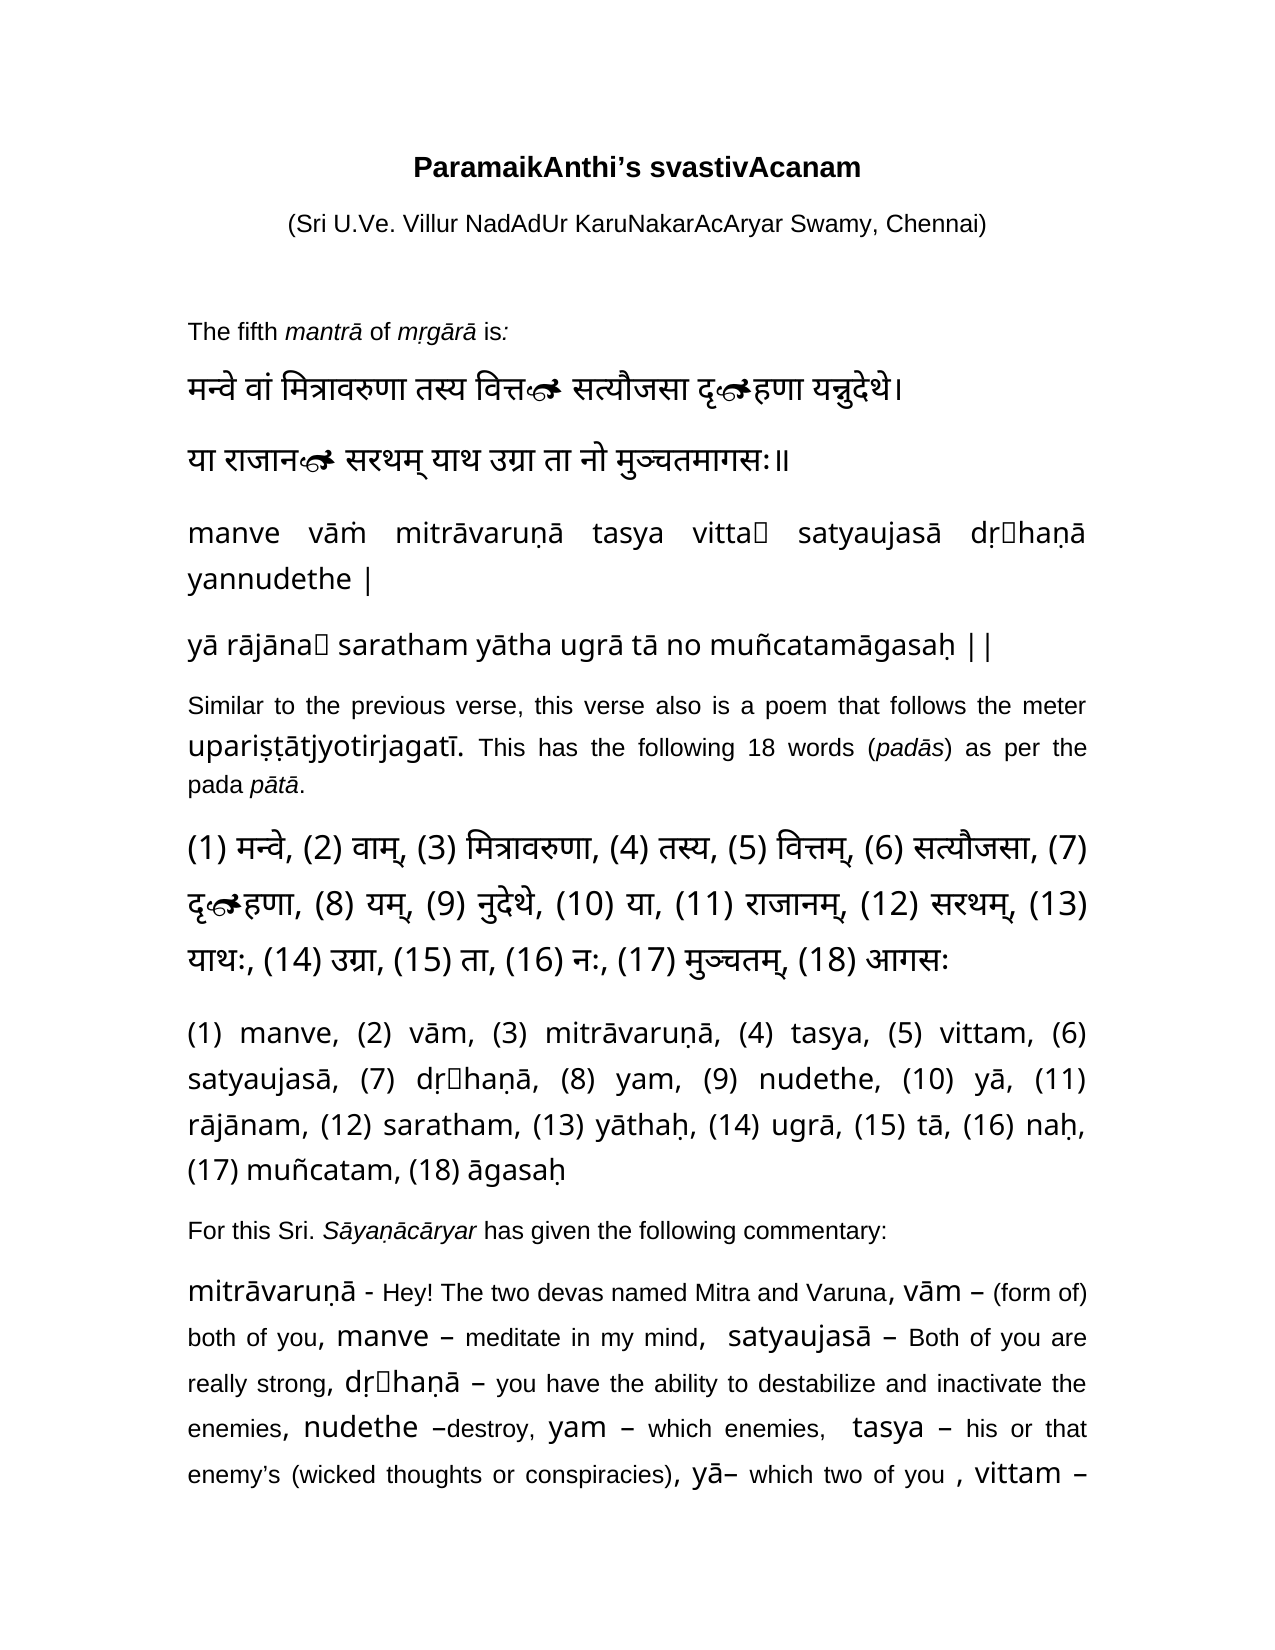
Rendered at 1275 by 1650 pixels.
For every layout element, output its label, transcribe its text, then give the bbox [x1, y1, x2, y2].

text (1) मन्वे, (2) वाम्, (3) मित्रावरुणा, (4) तस्य, (5) वित्तम्, (6) सत्यौजसा, (7) दृहणा, (8) यम्, (9) नुदेथे, (10) या, (11) राजानम्, (12) सरथम्, (13) याथः, (14) उग्रा, (15) ता, (16) नः, (17) मुञ्चतम्, (18) आगसः [187, 823, 1087, 984]
text For this Sri. Sāyaṇācāryar has given the following commentary: [187, 1216, 1087, 1245]
text The fifth mantrā of mṛgārā is: [187, 317, 1087, 346]
text मन्वे वां मित्रावरुणा तस्य वित्त सत्यौजसा दृहणा यन्नुदेथे। [187, 371, 1087, 414]
text या राजान सरथम् याथ उग्रा ता नो मुञ्चतमागसः॥ [187, 442, 1087, 485]
text yā rājāna saratham yātha ugrā tā no muñcatamāgasaḥ || [187, 624, 1087, 664]
text (1) manve, (2) vām, (3) mitrāvaruṇā, (4) tasya, (5) vittam, (6) satyaujasā, (7) dṛhaṇā, (8) yam, (9) nudethe, (10) yā, (11) rājānam, (12) saratham, (13) yāthaḥ, (14) ugrā, (15) tā, (16) naḥ, (17) muñcatam, (18) āgasaḥ [187, 1013, 1087, 1189]
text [187, 1270, 1087, 1492]
text manve vāṁ mitrāvaruṇā tasya vitta satyaujasā dṛhaṇā yannudethe | [187, 512, 1087, 598]
text (Sri U.Ve. Villur NadAdUr KaruNakarAcAryar Swamy, Chennai) [187, 209, 1087, 238]
text Similar to the previous verse, this verse also is a poem that follows the meter upariṣṭātjyotirjagatī. This has the following 18 words (padās) as per the pada pātā. [187, 691, 1087, 798]
text ParamaikAnthi’s svastivAcanam [187, 150, 1087, 183]
